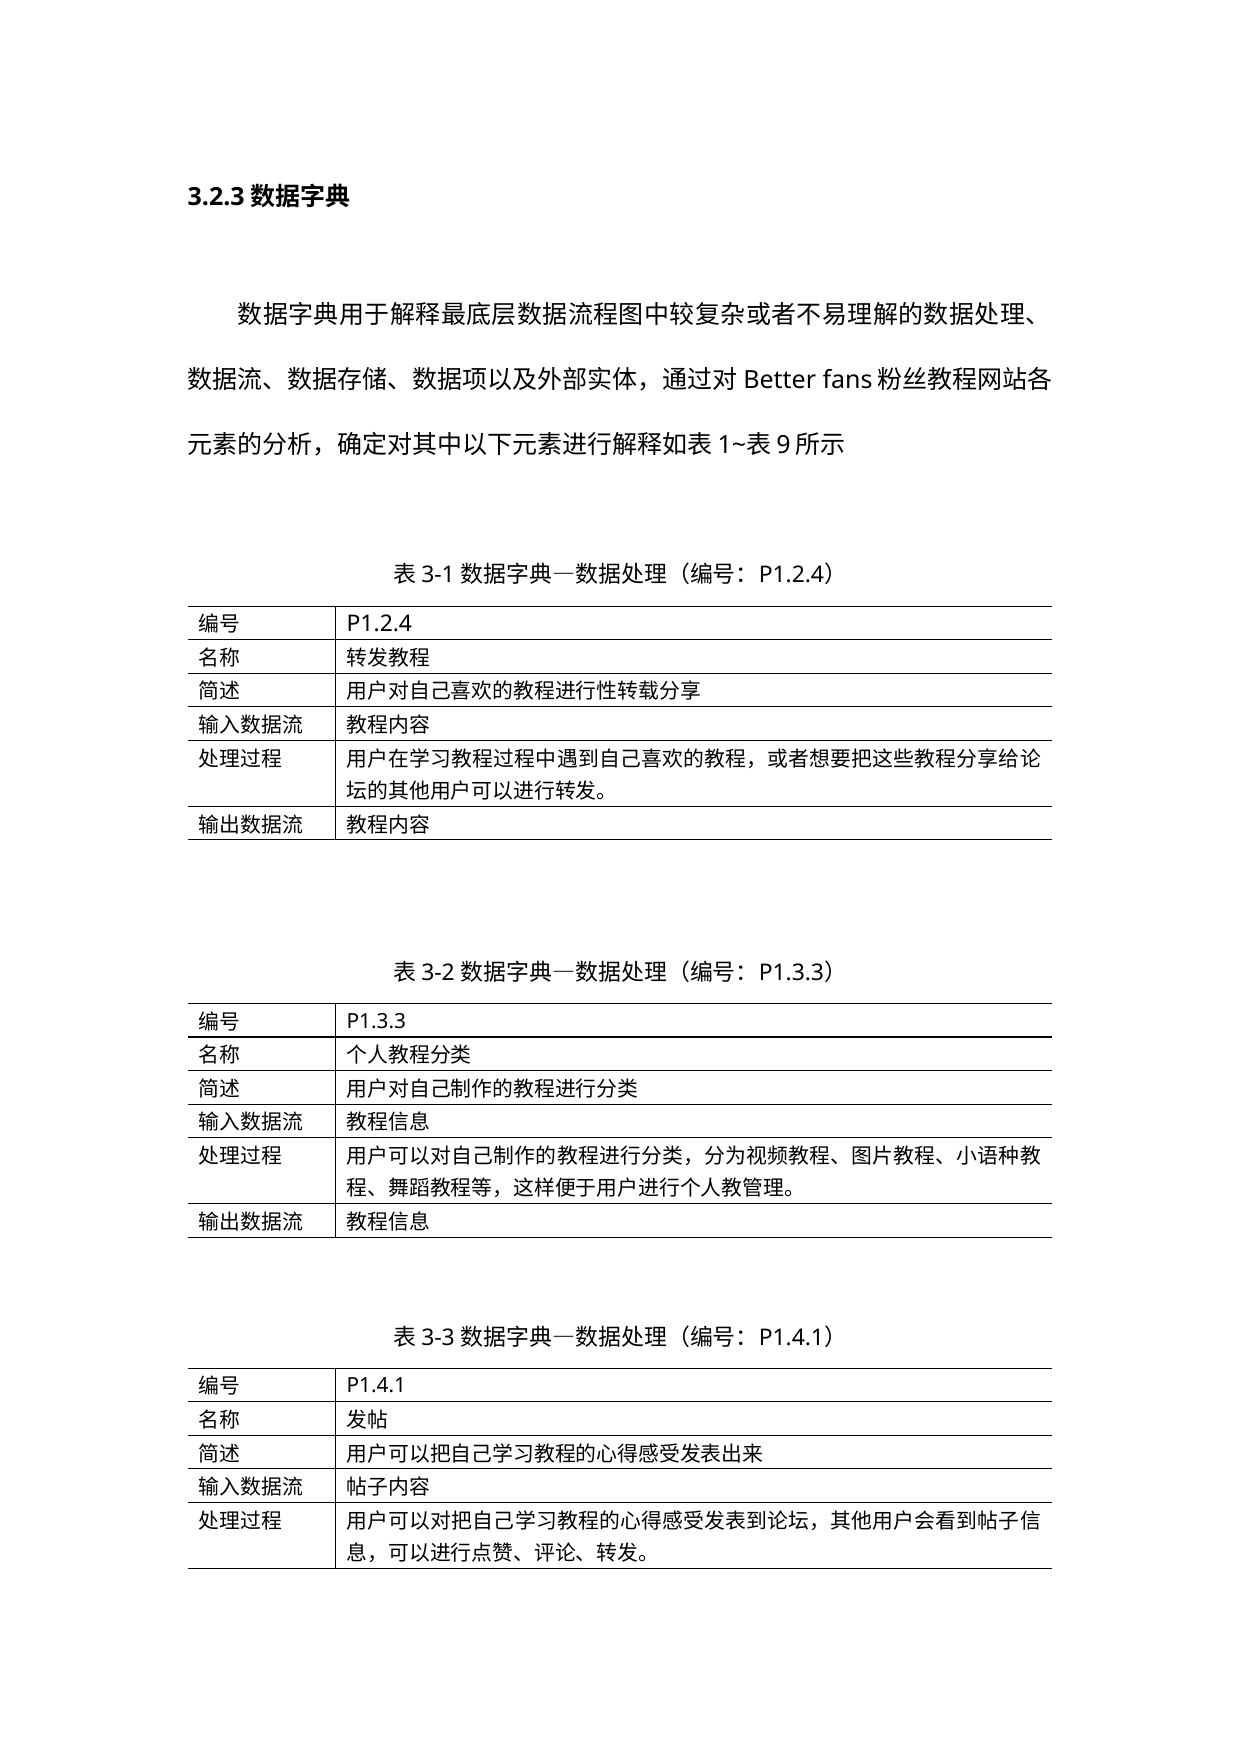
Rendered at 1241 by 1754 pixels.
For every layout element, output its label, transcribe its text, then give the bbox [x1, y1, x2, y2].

table_cell 教程信息 [336, 1204, 1052, 1237]
table_cell 帖子内容 [336, 1469, 1052, 1502]
table_header 编号 [188, 1004, 335, 1036]
table_cell 教程内容 [336, 707, 1052, 740]
table_cell 输入数据流 [188, 1105, 335, 1137]
table_header 编号 [188, 1369, 335, 1401]
table_cell 用户对自己制作的教程进行分类 [336, 1071, 1052, 1103]
table_cell 处理过程 [188, 1138, 335, 1203]
text 表3-2 数据字典—数据处理（编号：P1.3.3） [187, 938, 1053, 1003]
subtitle 3.2.3数据字典 [187, 162, 1053, 227]
table_cell 教程内容 [336, 807, 1052, 839]
table_cell 用户在学习教程过程中遇到自己喜欢的教程，或者想要把这些教程分享给论坛的其他用户可以进行转发。 [336, 741, 1052, 806]
table_cell 输出数据流 [188, 807, 335, 839]
table_cell 名称 [188, 640, 335, 673]
table_cell 名称 [188, 1402, 335, 1435]
table_cell 处理过程 [188, 741, 335, 806]
table_cell 教程信息 [336, 1105, 1052, 1137]
table_cell 简述 [188, 1071, 335, 1103]
table_cell 处理过程 [188, 1503, 335, 1568]
table_cell 用户可以对把自己学习教程的心得感受发表到论坛，其他用户会看到帖子信息，可以进行点赞、评论、转发。 [336, 1503, 1052, 1568]
text 表3-1 数据字典—数据处理（编号：P1.2.4） [187, 541, 1053, 606]
table_cell 转发教程 [336, 640, 1052, 673]
text 表3-3 数据字典—数据处理（编号：P1.4.1） [187, 1303, 1053, 1368]
table_cell 简述 [188, 1436, 335, 1468]
table_cell 用户可以对自己制作的教程进行分类，分为视频教程、图片教程、小语种教程、舞蹈教程等，这样便于用户进行个人教管理。 [336, 1138, 1052, 1203]
table_cell 用户可以把自己学习教程的心得感受发表出来 [336, 1436, 1052, 1468]
table_cell 简述 [188, 674, 335, 706]
table_cell 输出数据流 [188, 1204, 335, 1237]
table_cell 输入数据流 [188, 707, 335, 740]
table_cell 发帖 [336, 1402, 1052, 1435]
table_header P1.4.1 [336, 1369, 1052, 1401]
table_cell 输入数据流 [188, 1469, 335, 1502]
text 数据字典用于解释最底层数据流程图中较复杂或者不易理解的数据处理、数据流、数据存储、数据项以及外部实体，通过对Better fans粉丝教程网站各元素的分析，确定对其中以下元素进行解释如表1~表9所示 [187, 281, 1053, 476]
table_cell 名称 [188, 1038, 335, 1070]
table_header P1.3.3 [336, 1004, 1052, 1036]
table_cell 个人教程分类 [336, 1038, 1052, 1070]
table_header P1.2.4 [336, 607, 1052, 639]
table_header 编号 [188, 607, 335, 639]
table_cell 用户对自己喜欢的教程进行性转载分享 [336, 674, 1052, 706]
